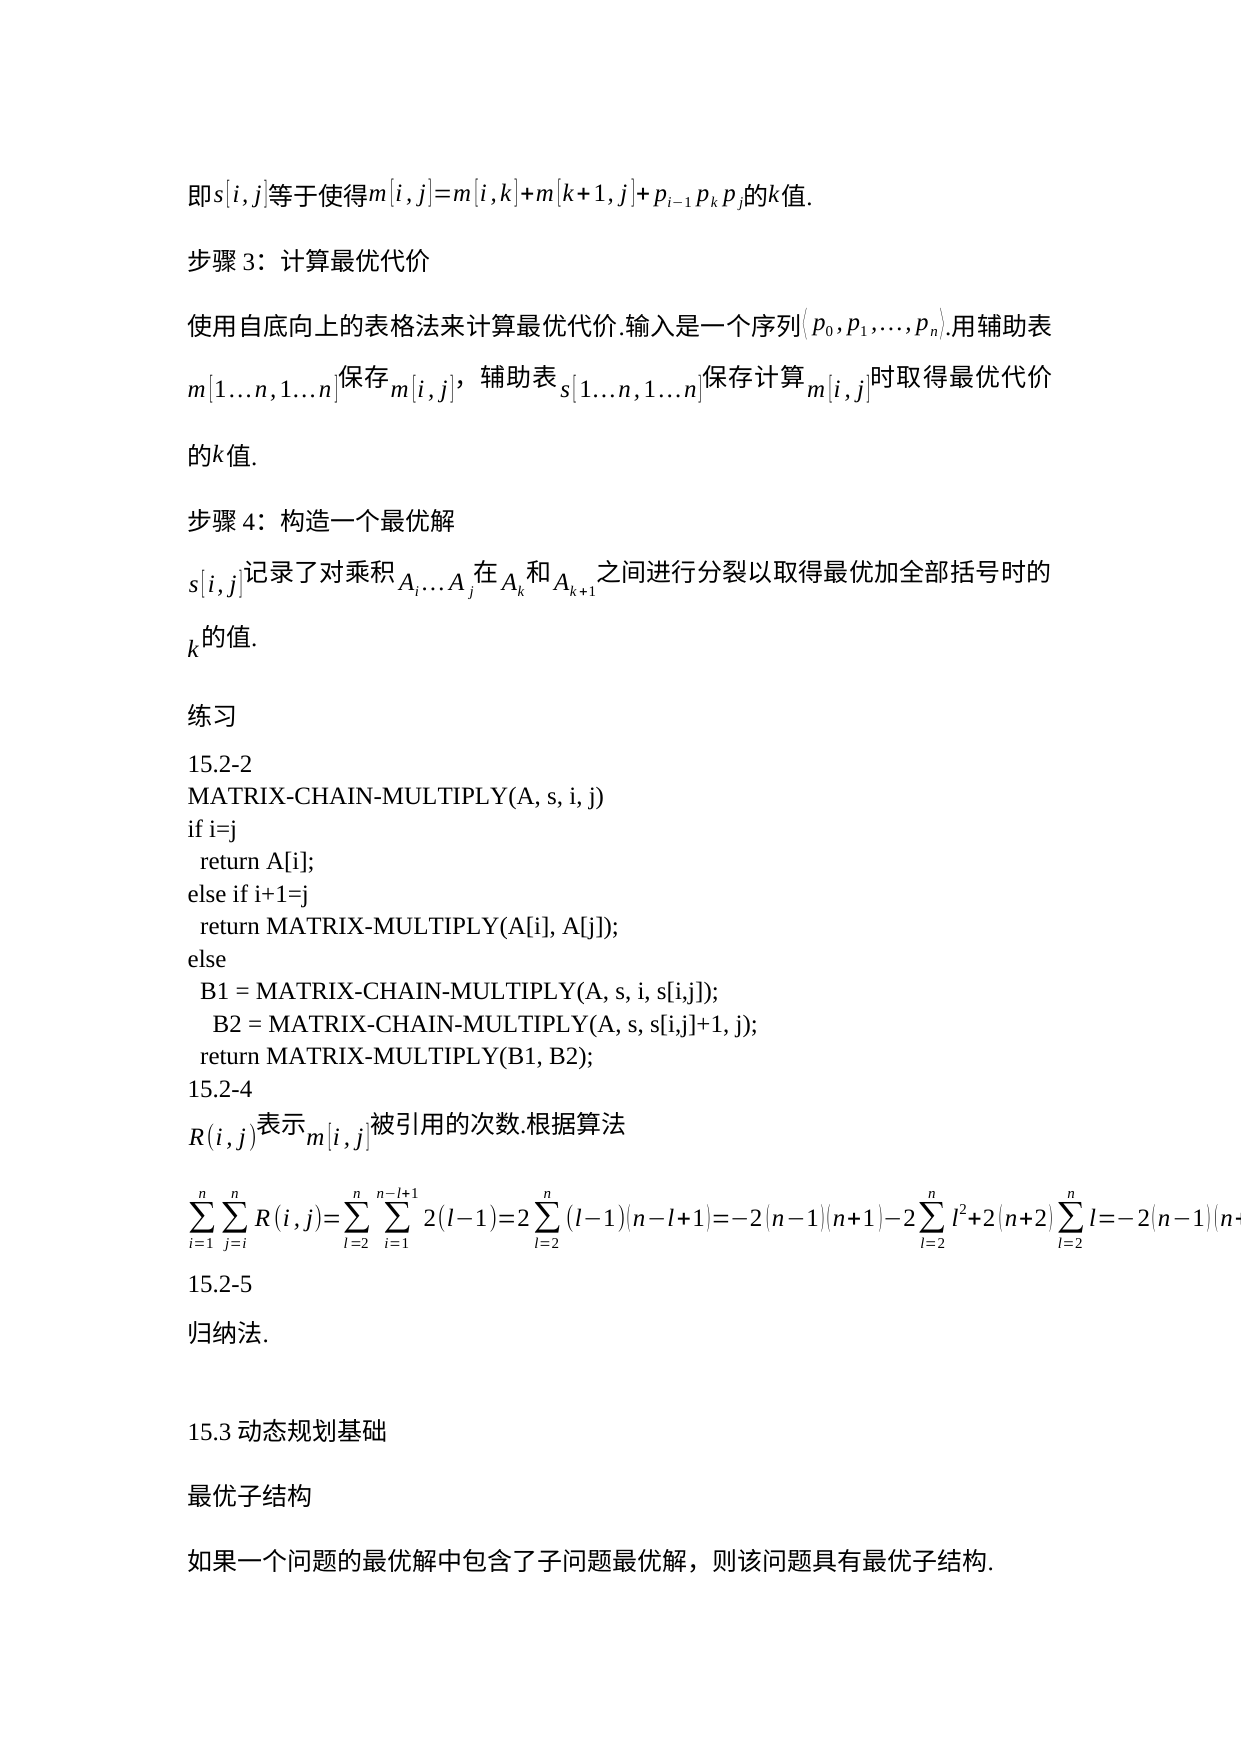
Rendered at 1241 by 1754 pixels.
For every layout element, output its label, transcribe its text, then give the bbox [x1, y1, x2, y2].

text 步骤4：构造一个最优解 [187, 487, 1053, 552]
text B2 = MATRIX-CHAIN-MULTIPLY(A, s, s[i,j]+1, j); [187, 1007, 1053, 1039]
text 归纳法. [187, 1299, 1053, 1364]
text 15.3 动态规划基础 [187, 1397, 1053, 1462]
text 步骤3：计算最优代价 [187, 227, 1053, 292]
text 练习 [187, 682, 1053, 747]
text 使用自底向上的表格法来计算最优代价.输入是一个序列.用辅助表保存，辅助表保存计算时取得最优代价的值. [187, 292, 1053, 487]
text 15.2-2 [187, 747, 1053, 779]
text return A[i]; [187, 844, 1053, 877]
text return MATRIX-MULTIPLY(A[i], A[j]); [187, 909, 1053, 942]
text 15.2-4 [187, 1072, 1053, 1104]
text MATRIX-CHAIN-MULTIPLY(A, s, i, j) [187, 779, 1053, 812]
text 定义为这样一个值，在该处分裂乘积后可得一个最优加全部括号，即等于使得的值. [187, 162, 1053, 227]
text else [187, 942, 1053, 974]
text 15.2-5 [187, 1267, 1053, 1299]
text else if i+1=j [187, 877, 1053, 909]
text if i=j [187, 812, 1053, 844]
text 最优子结构 [187, 1462, 1053, 1527]
text 如果一个问题的最优解中包含了子问题最优解，则该问题具有最优子结构. [187, 1527, 1053, 1592]
text 记录了对乘积在和之间进行分裂以取得最优加全部括号时的的值. [187, 552, 1053, 682]
text B1 = MATRIX-CHAIN-MULTIPLY(A, s, i, s[i,j]); [187, 974, 1053, 1007]
text return MATRIX-MULTIPLY(B1, B2); [187, 1039, 1053, 1072]
text 表示被引用的次数.根据算法 [187, 1104, 1053, 1169]
